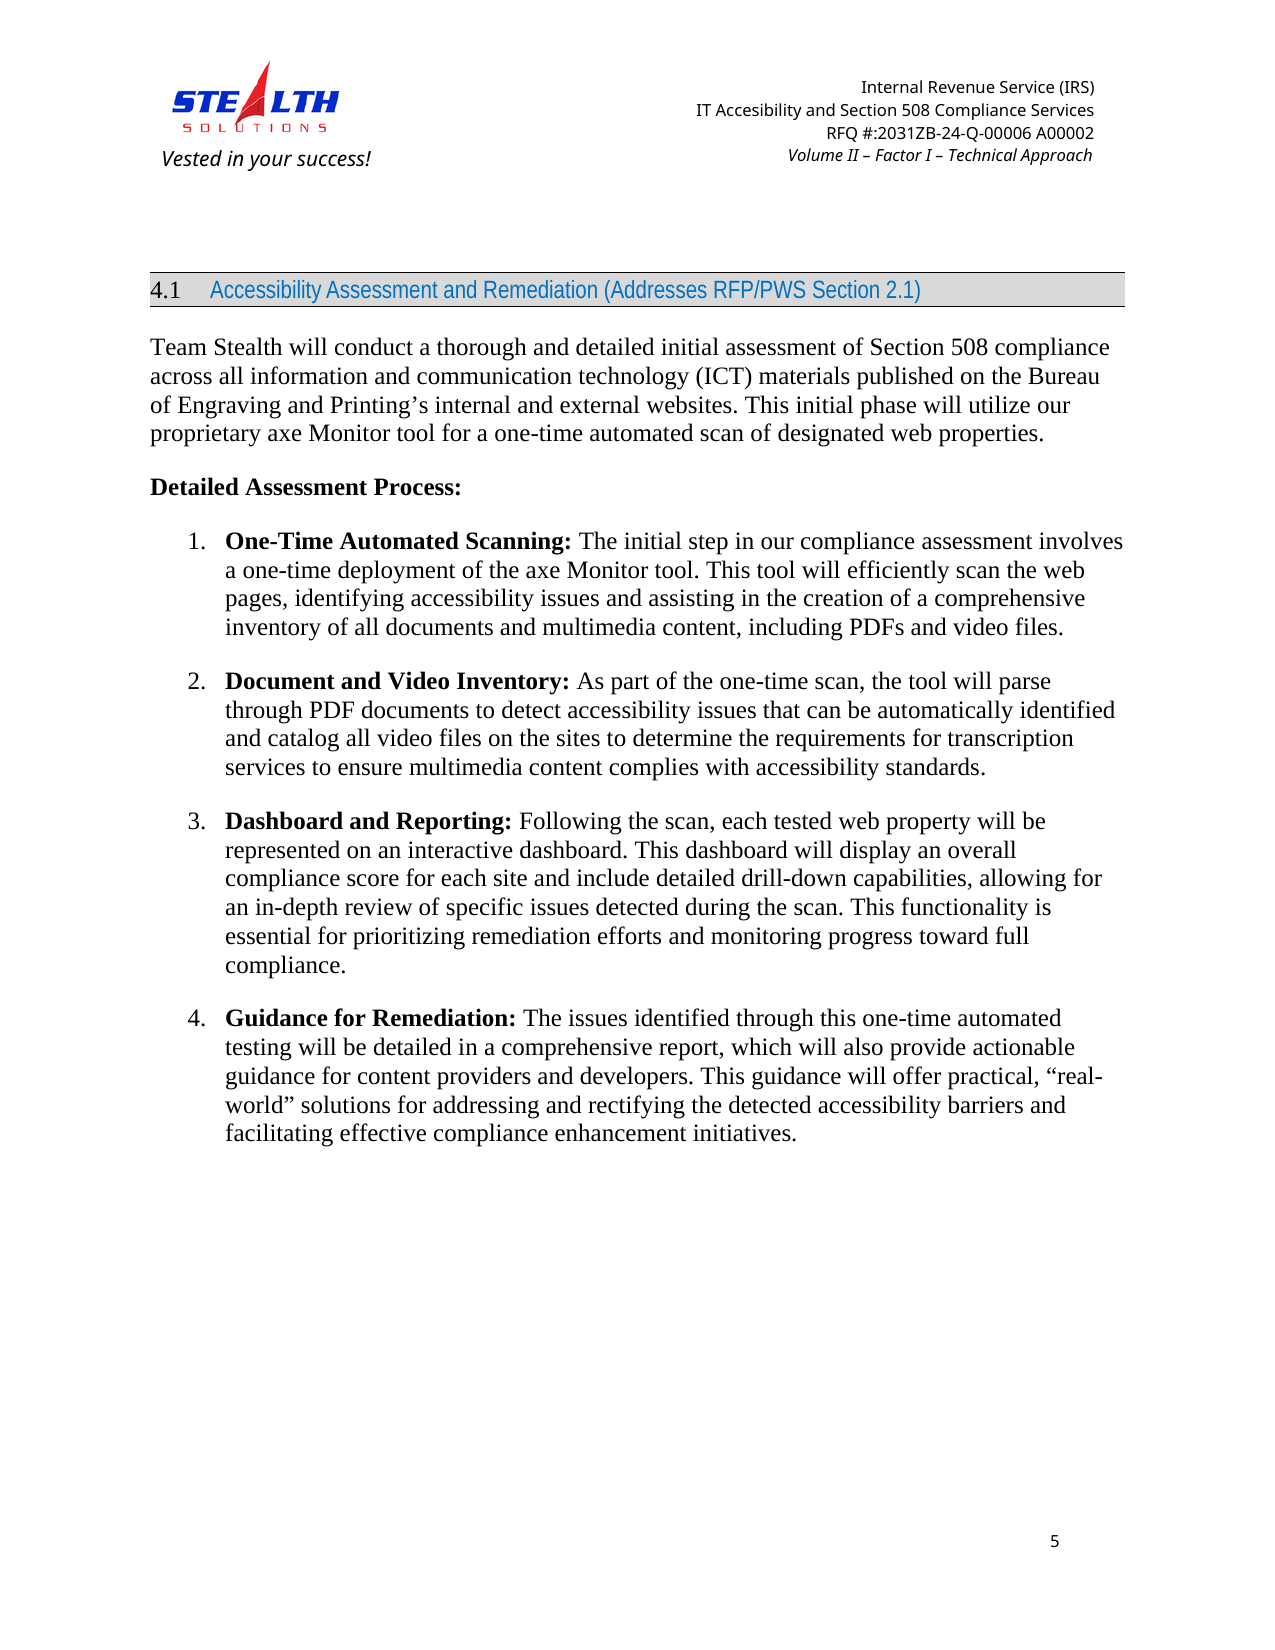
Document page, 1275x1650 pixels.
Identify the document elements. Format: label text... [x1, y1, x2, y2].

text Team Stealth will conduct a thorough and detailed initial assessment of Section 508 compliance across all information and communication technology (ICT) materials published on the Bureau of Engraving and Printing’s internal and external websites. This initial phase will utilize our proprietary axe Monitor tool for a one-time automated scan of designated web properties. [150, 332, 1125, 447]
picture [161, 46, 355, 145]
subtitle Accessibility Assessment and Remediation (Addresses RFP/PWS Section 2.1) [150, 273, 1125, 306]
list Dashboard and Reporting: Following the scan, each tested web property will be represented on an interactive dashboard. This dashboard will display an overall compliance score for each site and include detailed drill-down capabilities, allowing for an in-depth review of specific issues detected during the scan. This functionality is essential for prioritizing remediation efforts and monitoring progress toward full compliance. [187, 806, 1125, 978]
list One-Time Automated Scanning: The initial step in our compliance assessment involves a one-time deployment of the axe Monitor tool. This tool will efficiently scan the web pages, identifying accessibility issues and assisting in the creation of a comprehensive inventory of all documents and multimedia content, including PDFs and video files. [187, 526, 1125, 641]
list Guidance for Remediation: The issues identified through this one-time automated testing will be detailed in a comprehensive report, which will also provide actionable guidance for content providers and developers. This guidance will offer practical, “real-world” solutions for addressing and rectifying the detected accessibility barriers and facilitating effective compliance enhancement initiatives. [187, 1003, 1125, 1147]
list Document and Video Inventory: As part of the one-time scan, the tool will parse through PDF documents to detect accessibility issues that can be automatically identified and catalog all video files on the sites to determine the requirements for transcription services to ensure multimedia content complies with accessibility standards. [187, 666, 1125, 781]
text Detailed Assessment Process: [150, 472, 1125, 501]
